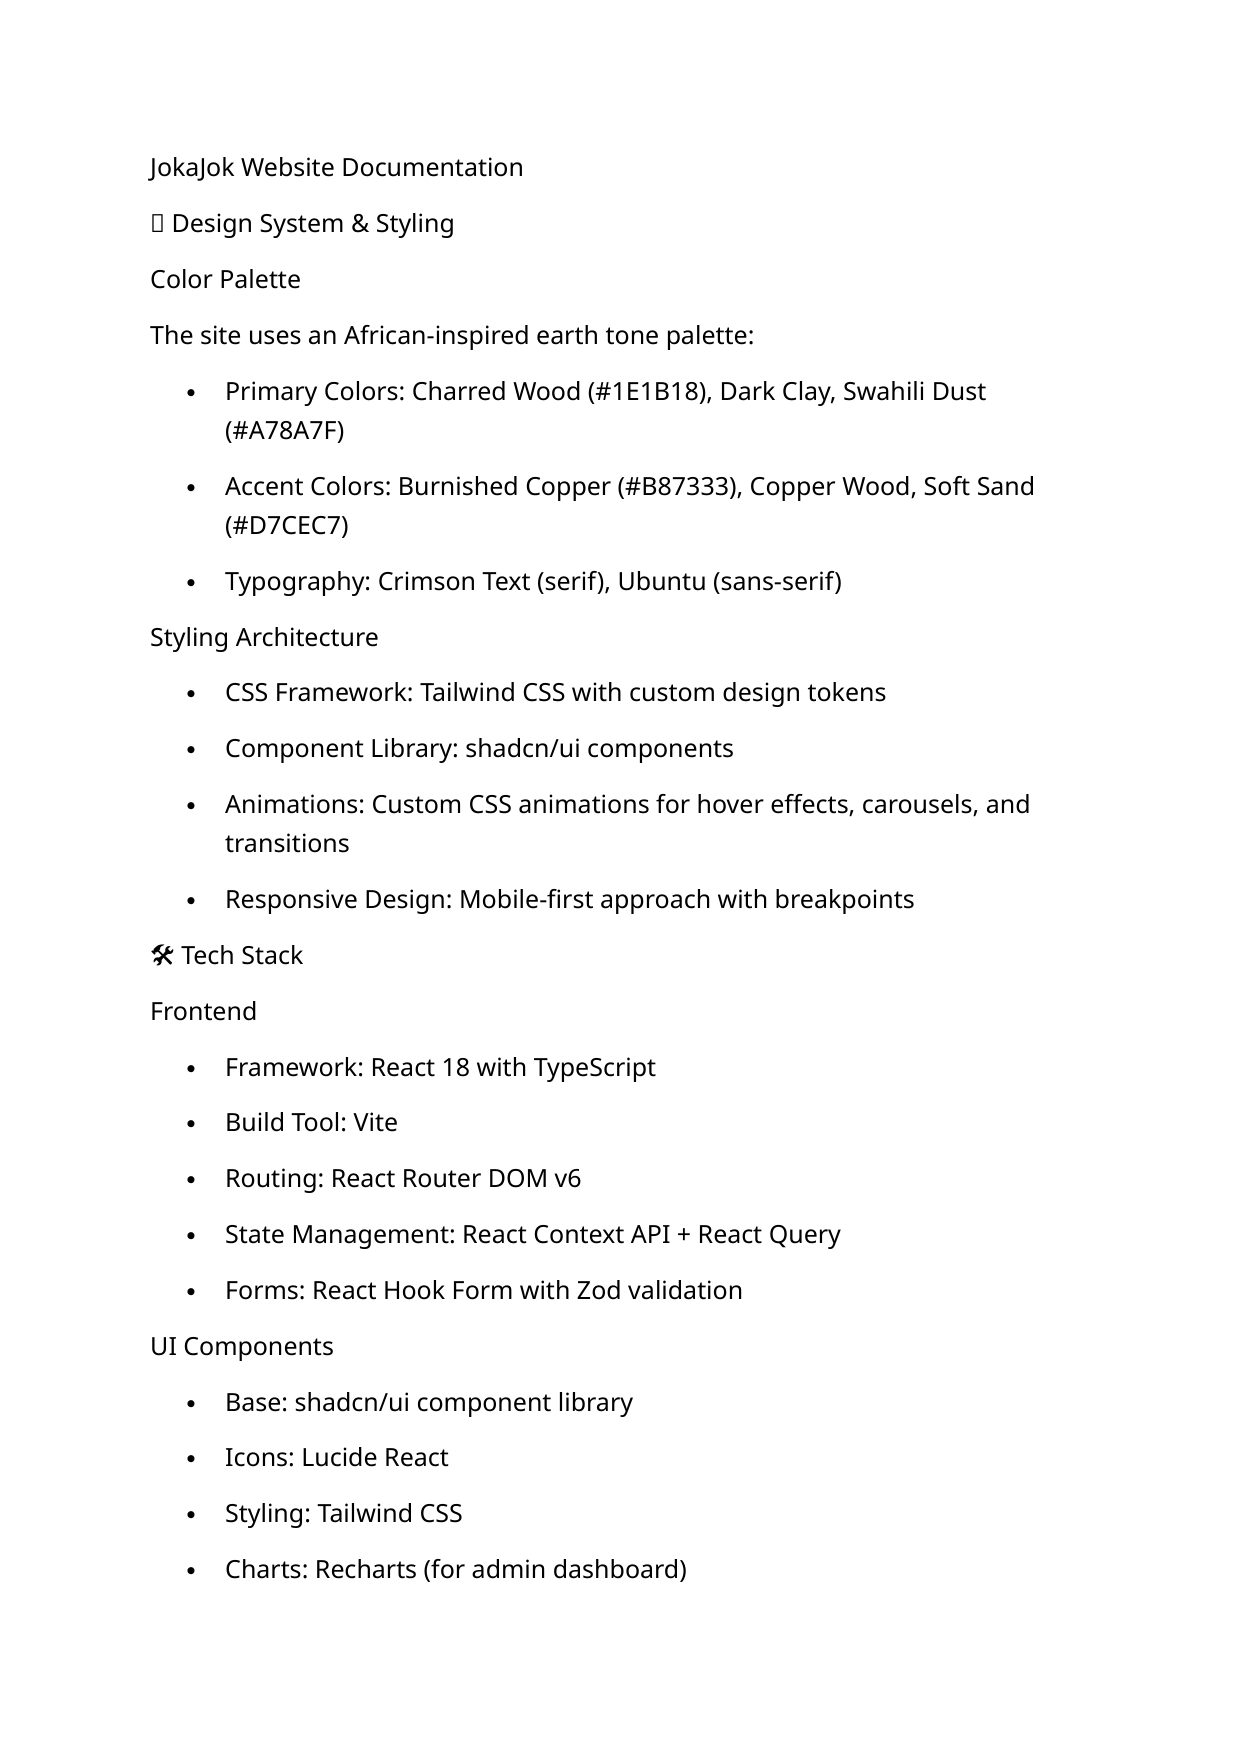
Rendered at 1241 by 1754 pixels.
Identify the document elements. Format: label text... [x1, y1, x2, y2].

list Animations: Custom CSS animations for hover effects, carousels, and transitions [187, 787, 1090, 860]
text Frontend [150, 993, 1090, 1027]
list Routing: React Router DOM v6 [187, 1161, 1090, 1195]
list Styling: Tailwind CSS [187, 1496, 1090, 1530]
text UI Components [150, 1328, 1090, 1362]
list Typography: Crimson Text (serif), Ubuntu (sans-serif) [187, 563, 1090, 597]
text Color Palette [150, 262, 1090, 296]
list Responsive Design: Mobile-first approach with breakpoints [187, 882, 1090, 916]
list Accent Colors: Burnished Copper (#B87333), Copper Wood, Soft Sand (#D7CEC7) [187, 468, 1090, 542]
text 🛠 Tech Stack [150, 937, 1090, 972]
text JokaJok Website Documentation [150, 150, 1090, 184]
list Framework: React 18 with TypeScript [187, 1049, 1090, 1083]
list Forms: React Hook Form with Zod validation [187, 1272, 1090, 1307]
list Build Tool: Vite [187, 1105, 1090, 1139]
list Charts: Recharts (for admin dashboard) [187, 1552, 1090, 1586]
list Primary Colors: Charred Wood (#1E1B18), Dark Clay, Swahili Dust (#A78A7F) [187, 373, 1090, 447]
text The site uses an African-inspired earth tone palette: [150, 317, 1090, 352]
list Icons: Lucide React [187, 1440, 1090, 1474]
list Base: shadcn/ui component library [187, 1384, 1090, 1418]
list Component Library: shadcn/ui components [187, 731, 1090, 765]
list CSS Framework: Tailwind CSS with custom design tokens [187, 675, 1090, 709]
text 🎨 Design System & Styling [150, 206, 1090, 240]
text Styling Architecture [150, 619, 1090, 653]
list State Management: React Context API + React Query [187, 1217, 1090, 1251]
